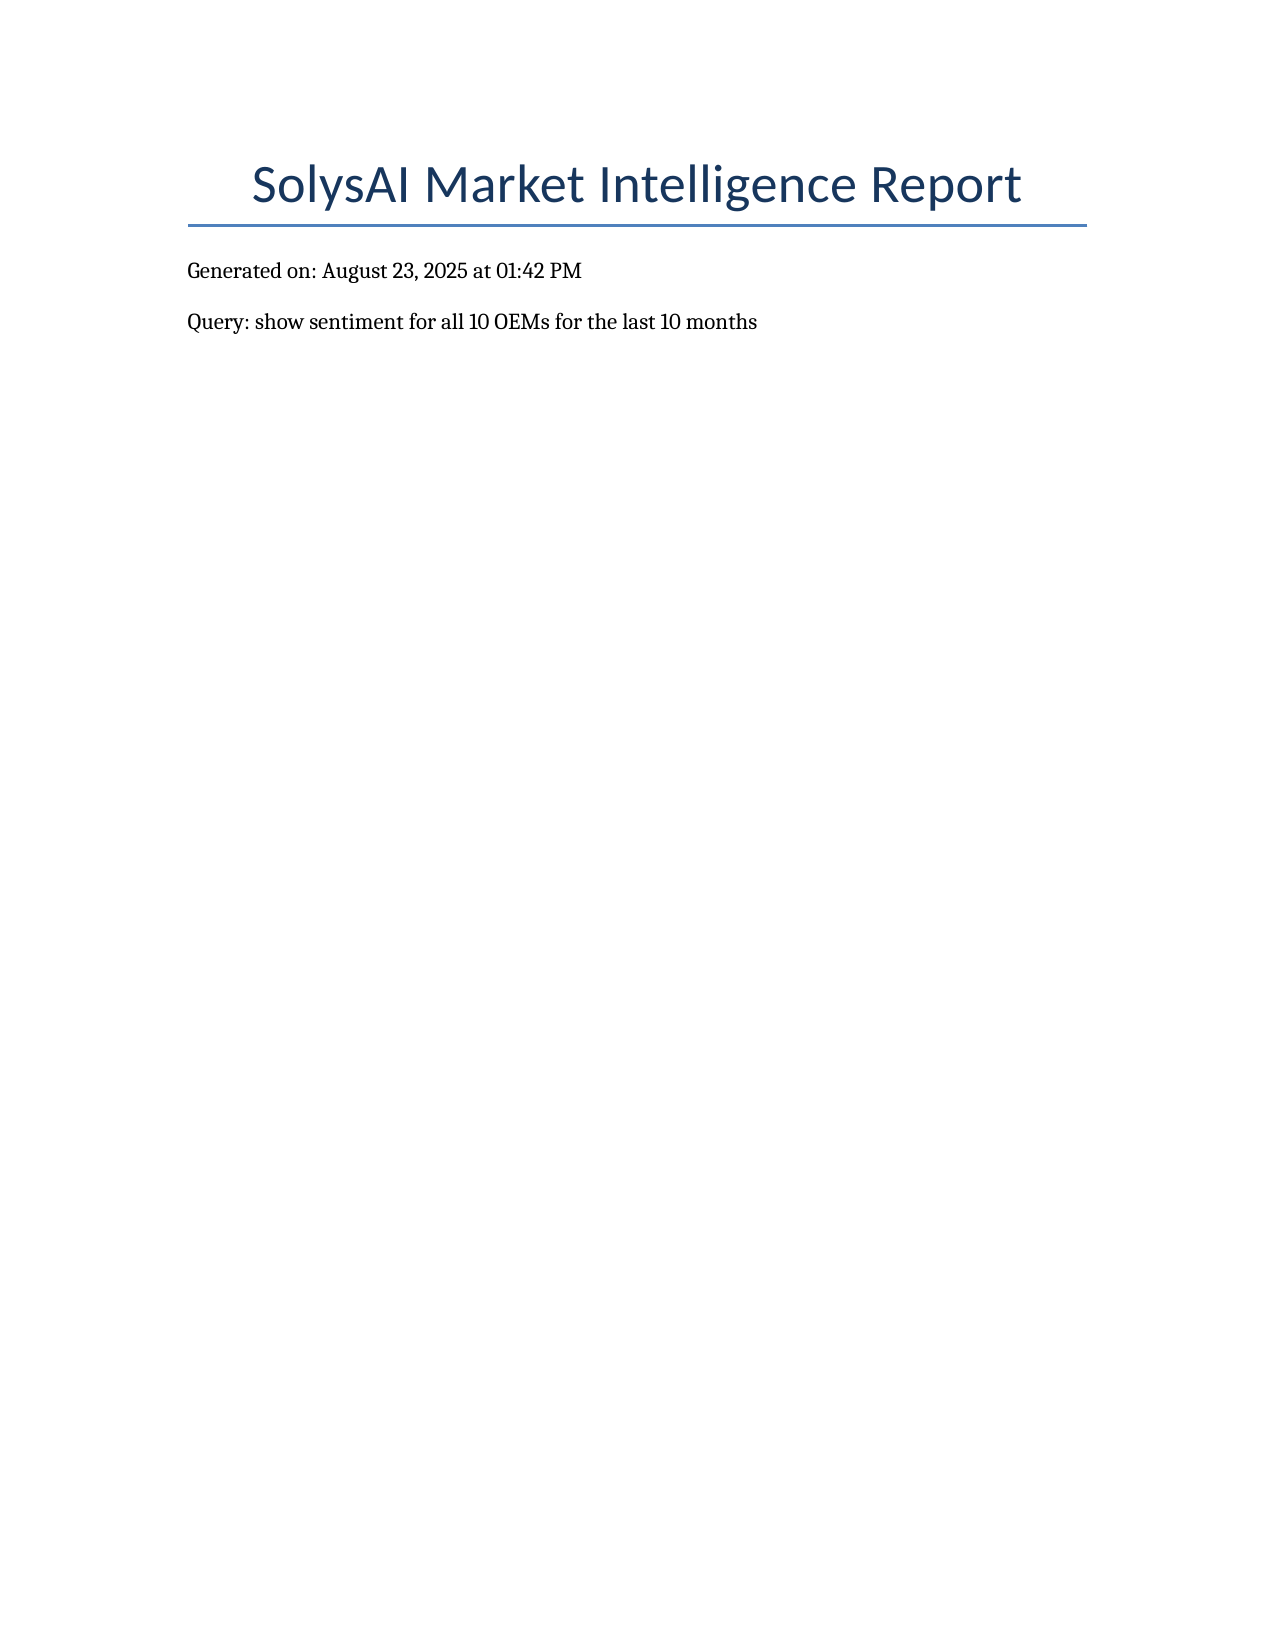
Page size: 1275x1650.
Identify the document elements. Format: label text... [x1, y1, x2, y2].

title SolysAI Market Intelligence Report [187, 150, 1087, 227]
text Generated on: August 23, 2025 at 01:42 PM [187, 258, 1087, 284]
text Query: show sentiment for all 10 OEMs for the last 10 months [187, 309, 1087, 335]
